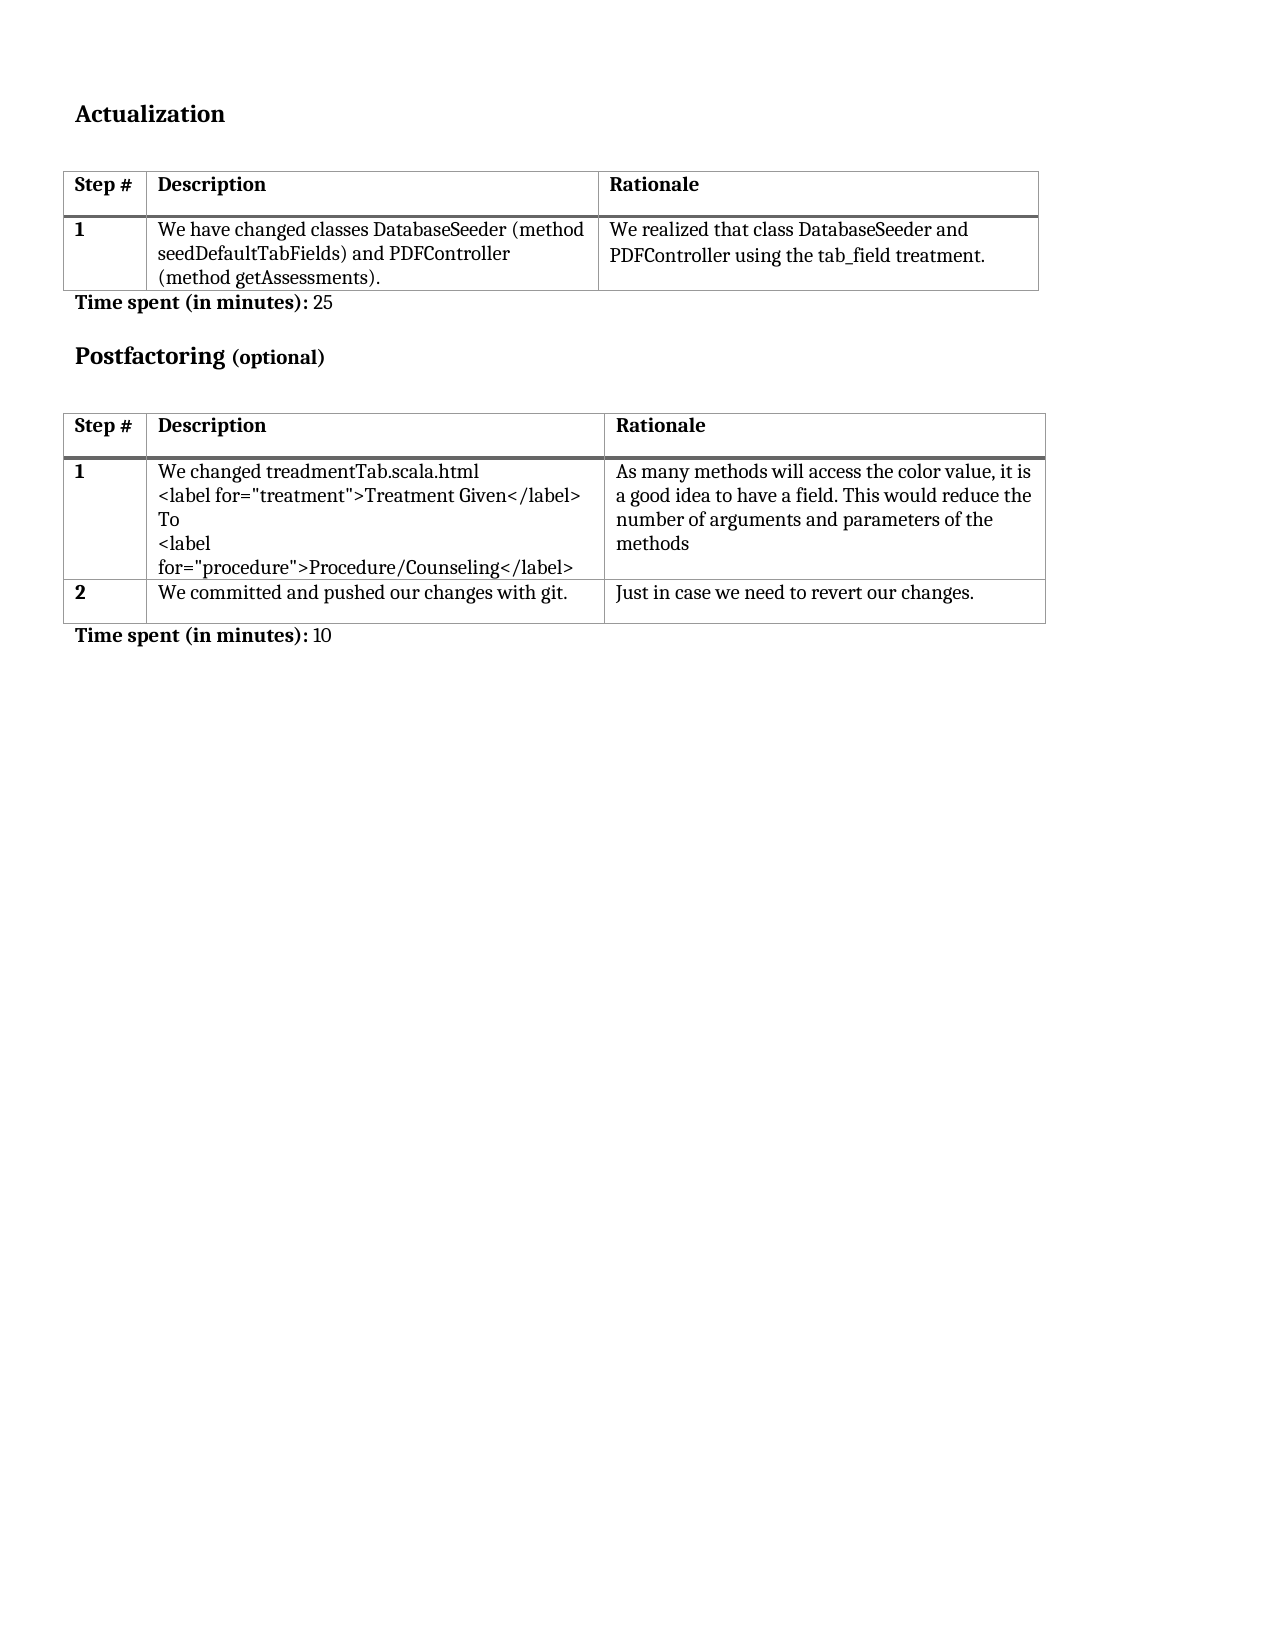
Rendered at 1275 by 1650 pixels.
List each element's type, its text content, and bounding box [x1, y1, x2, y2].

table_header Step # [64, 172, 146, 215]
table_cell We changed treadmentTab.scala.html <label for="treatment">Treatment Given</label> To <label for="procedure">Procedure/Counseling</label> [147, 460, 604, 579]
text Time spent (in minutes): 10 [75, 624, 1200, 648]
table_header Step # [64, 414, 146, 456]
table_cell Just in case we need to revert our changes. [605, 580, 1045, 623]
table_header Rationale [605, 414, 1045, 456]
table_cell 1 [64, 218, 146, 290]
table_header Description [147, 414, 604, 456]
text Time spent (in minutes): 25 [75, 291, 1200, 315]
table_cell 2 [64, 580, 146, 623]
table_header Description [147, 172, 598, 215]
table_cell We have changed classes DatabaseSeeder (method seedDefaultTabFields) and PDFController (method getAssessments). [147, 218, 598, 290]
table_cell We committed and pushed our changes with git. [147, 580, 604, 623]
table_cell We realized that class DatabaseSeeder and PDFController using the tab_field treatment. [599, 218, 1038, 290]
table_cell 1 [64, 460, 146, 579]
table_header Rationale [599, 172, 1038, 215]
subtitle Postfactoring (optional) [75, 342, 1200, 370]
subtitle Actualization [75, 100, 1200, 129]
table_cell As many methods will access the color value, it is a good idea to have a field. This would reduce the number of arguments and parameters of the methods [605, 460, 1045, 579]
